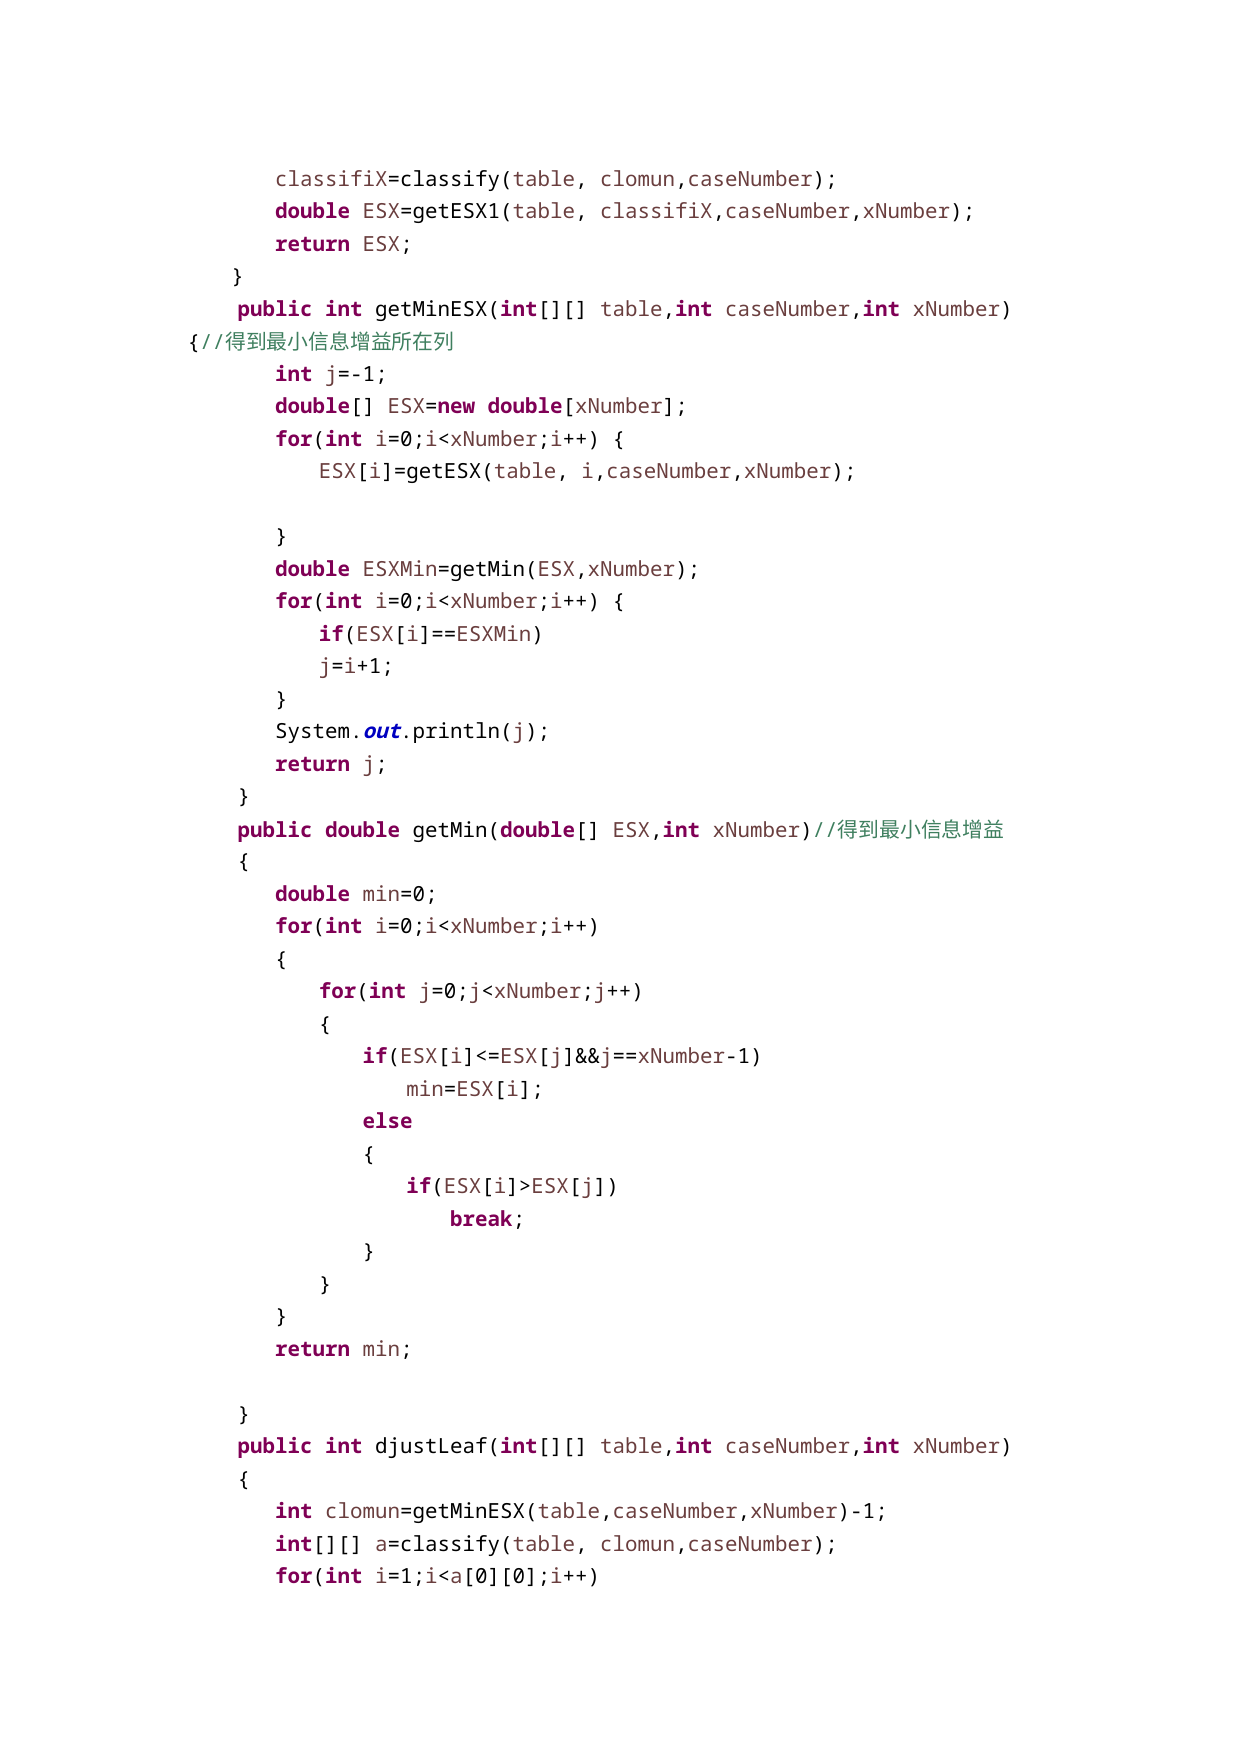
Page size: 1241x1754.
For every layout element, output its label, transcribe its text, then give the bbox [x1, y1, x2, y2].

text } [187, 1397, 1053, 1429]
text public double getMin(double[] ESX,int xNumber)//得到最小信息增益 [187, 812, 1053, 844]
text if(ESX[i]==ESXMin) [187, 617, 1053, 649]
text } [187, 1234, 1053, 1267]
text for(int i=1;i<a[0][0];i++) [187, 1559, 1053, 1592]
text } [187, 259, 1053, 292]
text { [187, 844, 1053, 877]
text for(int j=0;j<xNumber;j++) [187, 974, 1053, 1007]
text break; [187, 1202, 1053, 1234]
text double ESX=getESX1(table, classifiX,caseNumber,xNumber); [187, 194, 1053, 227]
text double min=0; [187, 877, 1053, 909]
text for(int i=0;i<xNumber;i++) { [187, 584, 1053, 617]
text { [187, 1462, 1053, 1494]
text } [187, 682, 1053, 714]
text double[] ESX=new double[xNumber]; [187, 389, 1053, 422]
text { [187, 942, 1053, 974]
text System.out.println(j); [187, 714, 1053, 747]
text { [187, 1007, 1053, 1039]
text public int djustLeaf(int[][] table,int caseNumber,int xNumber) [187, 1429, 1053, 1462]
text int clomun=getMinESX(table,caseNumber,xNumber)-1; [187, 1494, 1053, 1527]
text double ESXMin=getMin(ESX,xNumber); [187, 552, 1053, 584]
text j=i+1; [187, 649, 1053, 682]
text return j; [187, 747, 1053, 779]
text else [187, 1104, 1053, 1137]
text if(ESX[i]>ESX[j]) [187, 1169, 1053, 1202]
text int j=-1; [187, 357, 1053, 389]
text } [187, 779, 1053, 812]
text } [187, 1267, 1053, 1299]
text return min; [187, 1332, 1053, 1364]
text return ESX; [187, 227, 1053, 259]
text ESX[i]=getESX(table, i,caseNumber,xNumber); [187, 454, 1053, 487]
text for(int i=0;i<xNumber;i++) [187, 909, 1053, 942]
text { [187, 1137, 1053, 1169]
text for(int i=0;i<xNumber;i++) { [187, 422, 1053, 454]
text if(ESX[i]<=ESX[j]&&j==xNumber-1) [187, 1039, 1053, 1072]
text } [187, 519, 1053, 552]
text classifiX=classify(table, clomun,caseNumber); [187, 162, 1053, 194]
text public int getMinESX(int[][] table,int caseNumber,int xNumber) {//得到最小信息增益所在列 [187, 292, 1053, 357]
text min=ESX[i]; [187, 1072, 1053, 1104]
text } [187, 1299, 1053, 1332]
text int[][] a=classify(table, clomun,caseNumber); [187, 1527, 1053, 1559]
